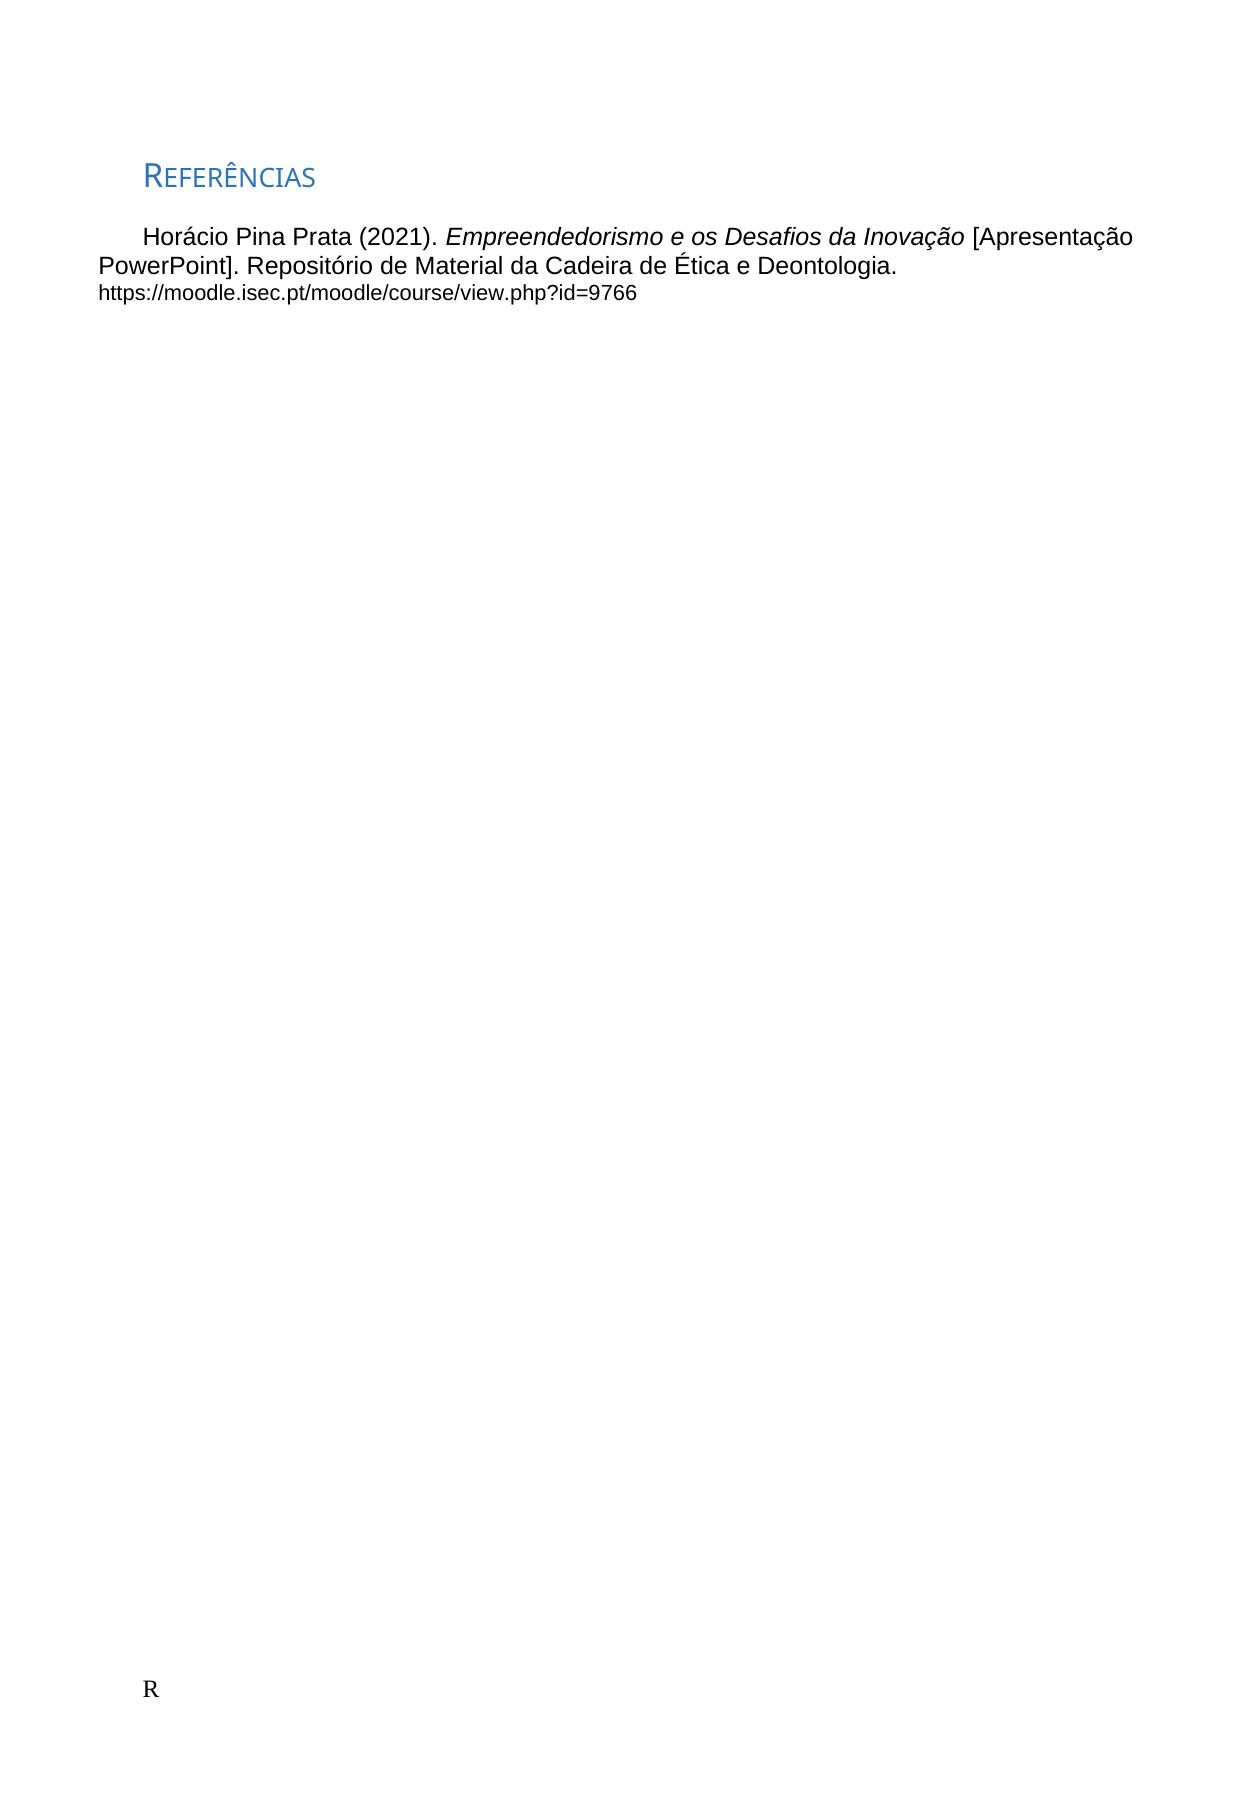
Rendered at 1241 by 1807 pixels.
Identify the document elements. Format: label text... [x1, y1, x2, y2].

subtitle Referências [98, 152, 1137, 197]
text Horácio Pina Prata (2021). Empreendedorismo e os Desafios da Inovação [Apresentação PowerPoint]. Repositório de Material da Cadeira de Ética e Deontologia. https://moodle.isec.pt/moodle/course/view.php?id=9766 [98, 222, 1137, 305]
